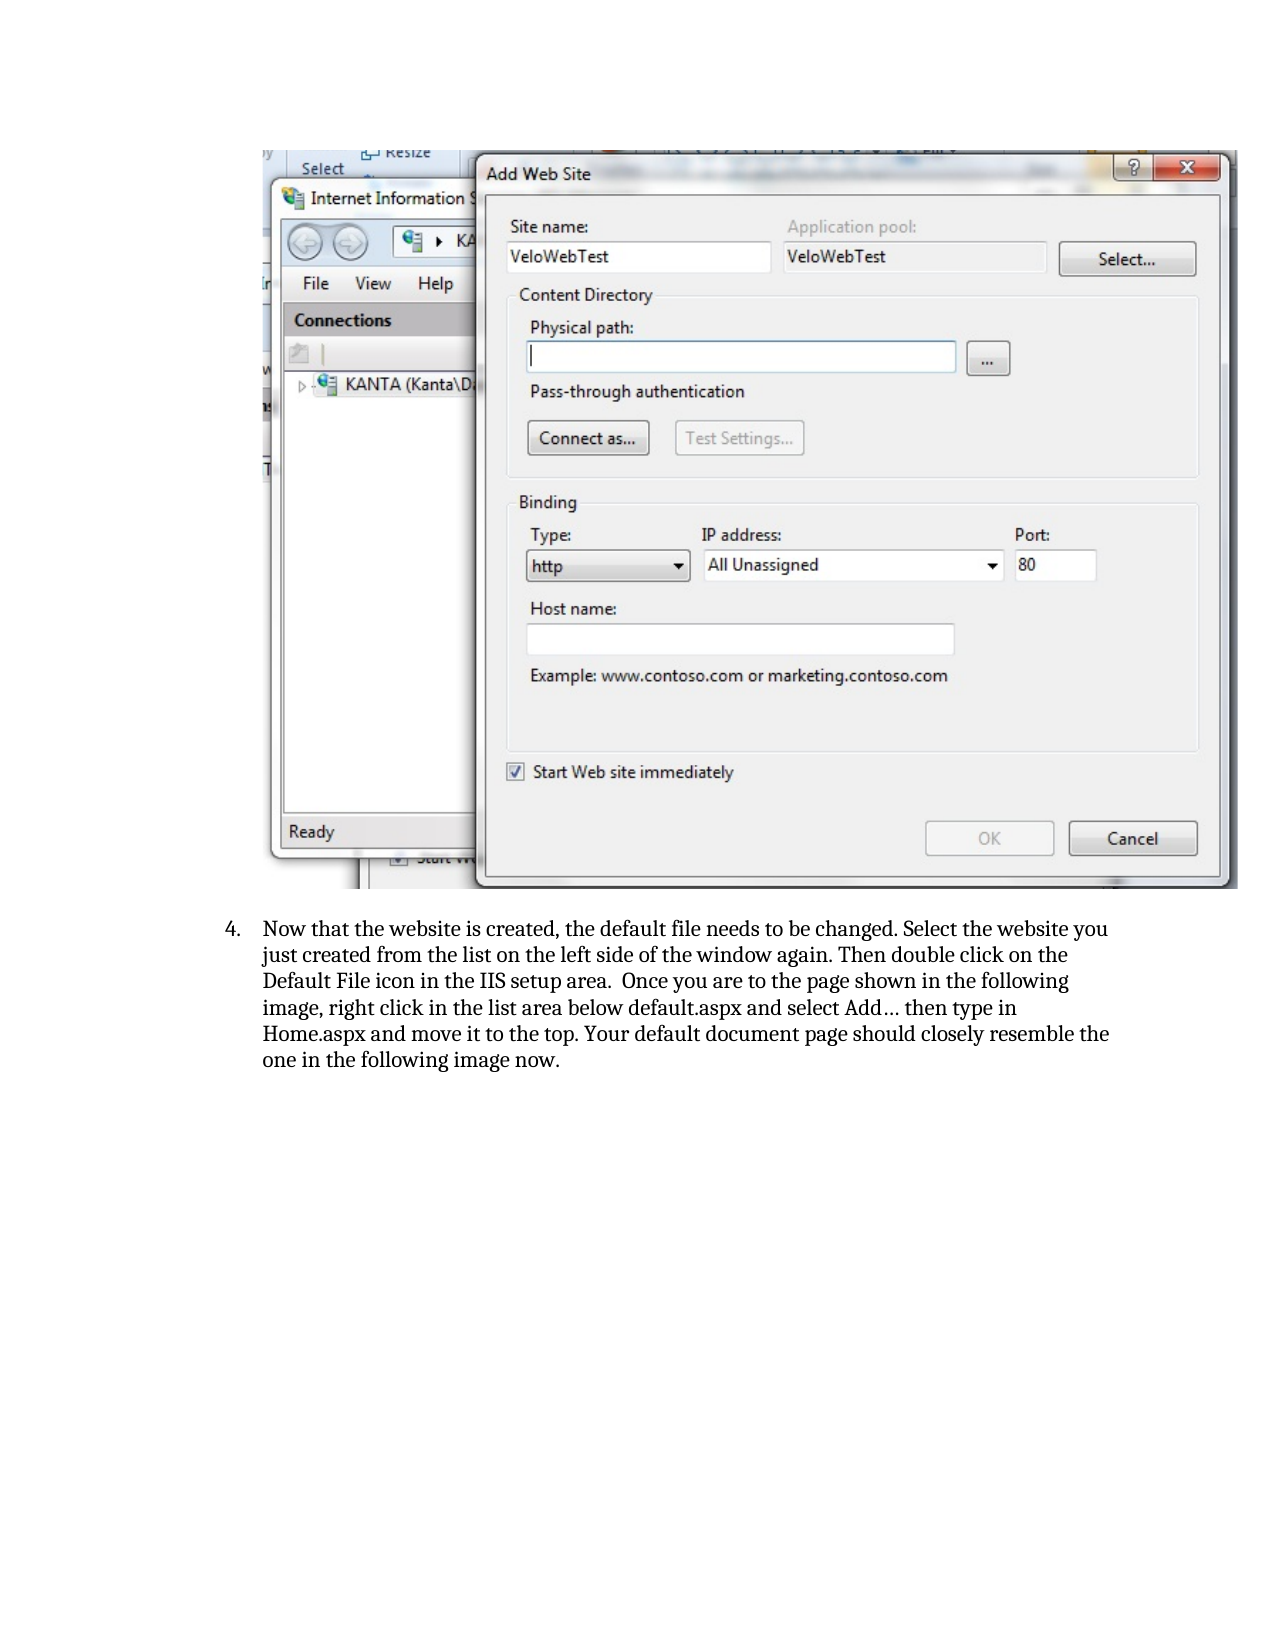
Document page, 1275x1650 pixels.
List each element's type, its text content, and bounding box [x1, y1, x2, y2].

list Now that the website is created, the default file needs to be changed. Select the website you just created from the list on the left side of the window again. Then double click on the Default File icon in the IIS setup area. Once you are to the page shown in the following image, right click in the list area below default.aspx and select Add… then type in Home.aspx and move it to the top. Your default document page should closely resemble the one in the following image now. [225, 915, 1125, 1073]
picture [262, 150, 1238, 889]
